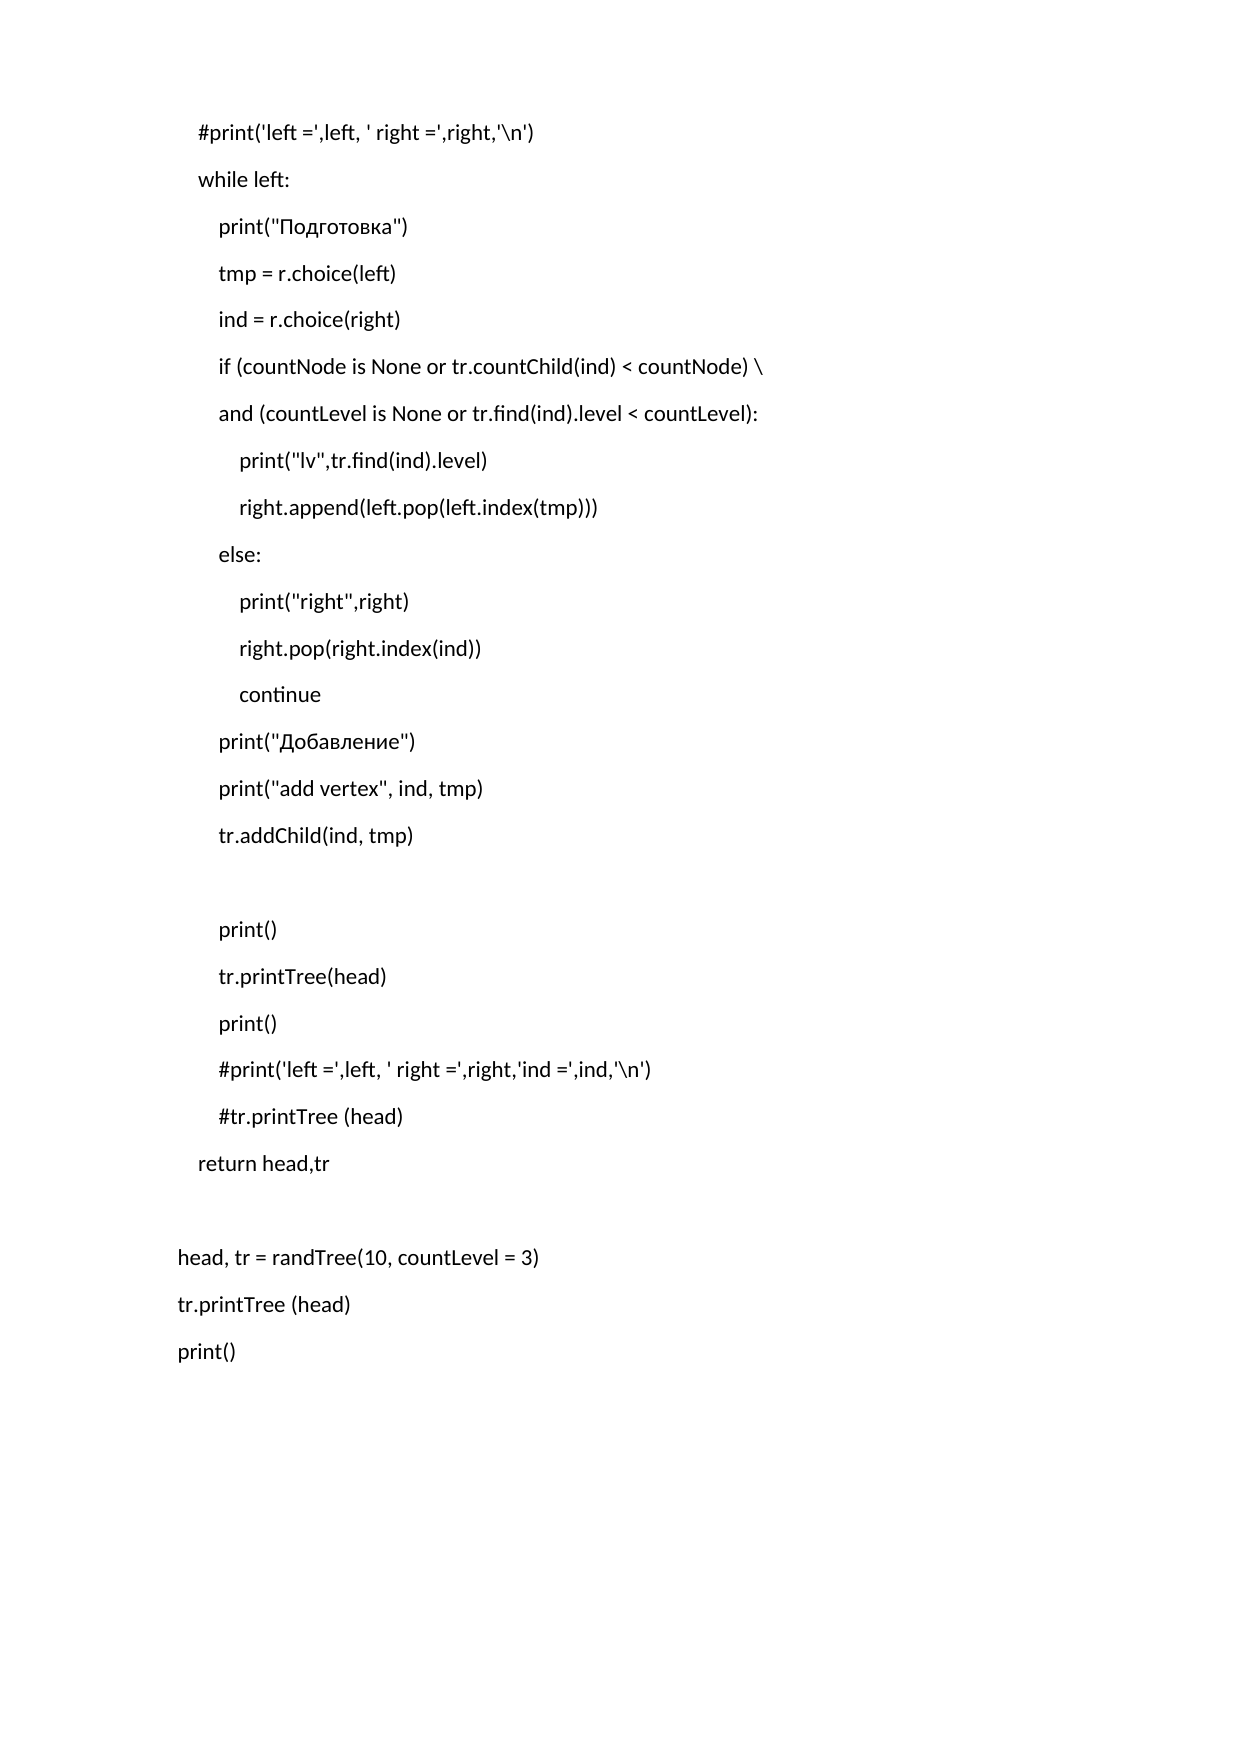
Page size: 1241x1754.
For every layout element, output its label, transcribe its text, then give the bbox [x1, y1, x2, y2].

text tr.printTree(head) [177, 962, 1152, 990]
text print("lv",tr.find(ind).level) [177, 446, 1152, 474]
text ind = r.choice(right) [177, 306, 1152, 334]
text right.append(left.pop(left.index(tmp))) [177, 493, 1152, 521]
text #tr.printTree (head) [177, 1102, 1152, 1131]
text print("right",right) [177, 587, 1152, 615]
text if (countNode is None or tr.countChild(ind) < countNode) \ [177, 352, 1152, 381]
text print() [177, 915, 1152, 943]
text print("Добавление") [177, 727, 1152, 756]
text print() [177, 1337, 1152, 1365]
text return head,tr [177, 1149, 1152, 1177]
text tr.printTree (head) [177, 1290, 1152, 1318]
text print("add vertex", ind, tmp) [177, 774, 1152, 802]
text continue [177, 681, 1152, 709]
text right.pop(right.index(ind)) [177, 634, 1152, 662]
text tmp = r.choice(left) [177, 259, 1152, 287]
text print("Подготовка") [177, 212, 1152, 240]
text tr.addChild(ind, tmp) [177, 821, 1152, 849]
text else: [177, 540, 1152, 568]
text while left: [177, 165, 1152, 193]
text #print('left =',left, ' right =',right,'\n') [177, 118, 1152, 146]
text head, tr = randTree(10, countLevel = 3) [177, 1243, 1152, 1271]
text print() [177, 1009, 1152, 1037]
text and (countLevel is None or tr.find(ind).level < countLevel): [177, 399, 1152, 427]
text #print('left =',left, ' right =',right,'ind =',ind,'\n') [177, 1056, 1152, 1084]
